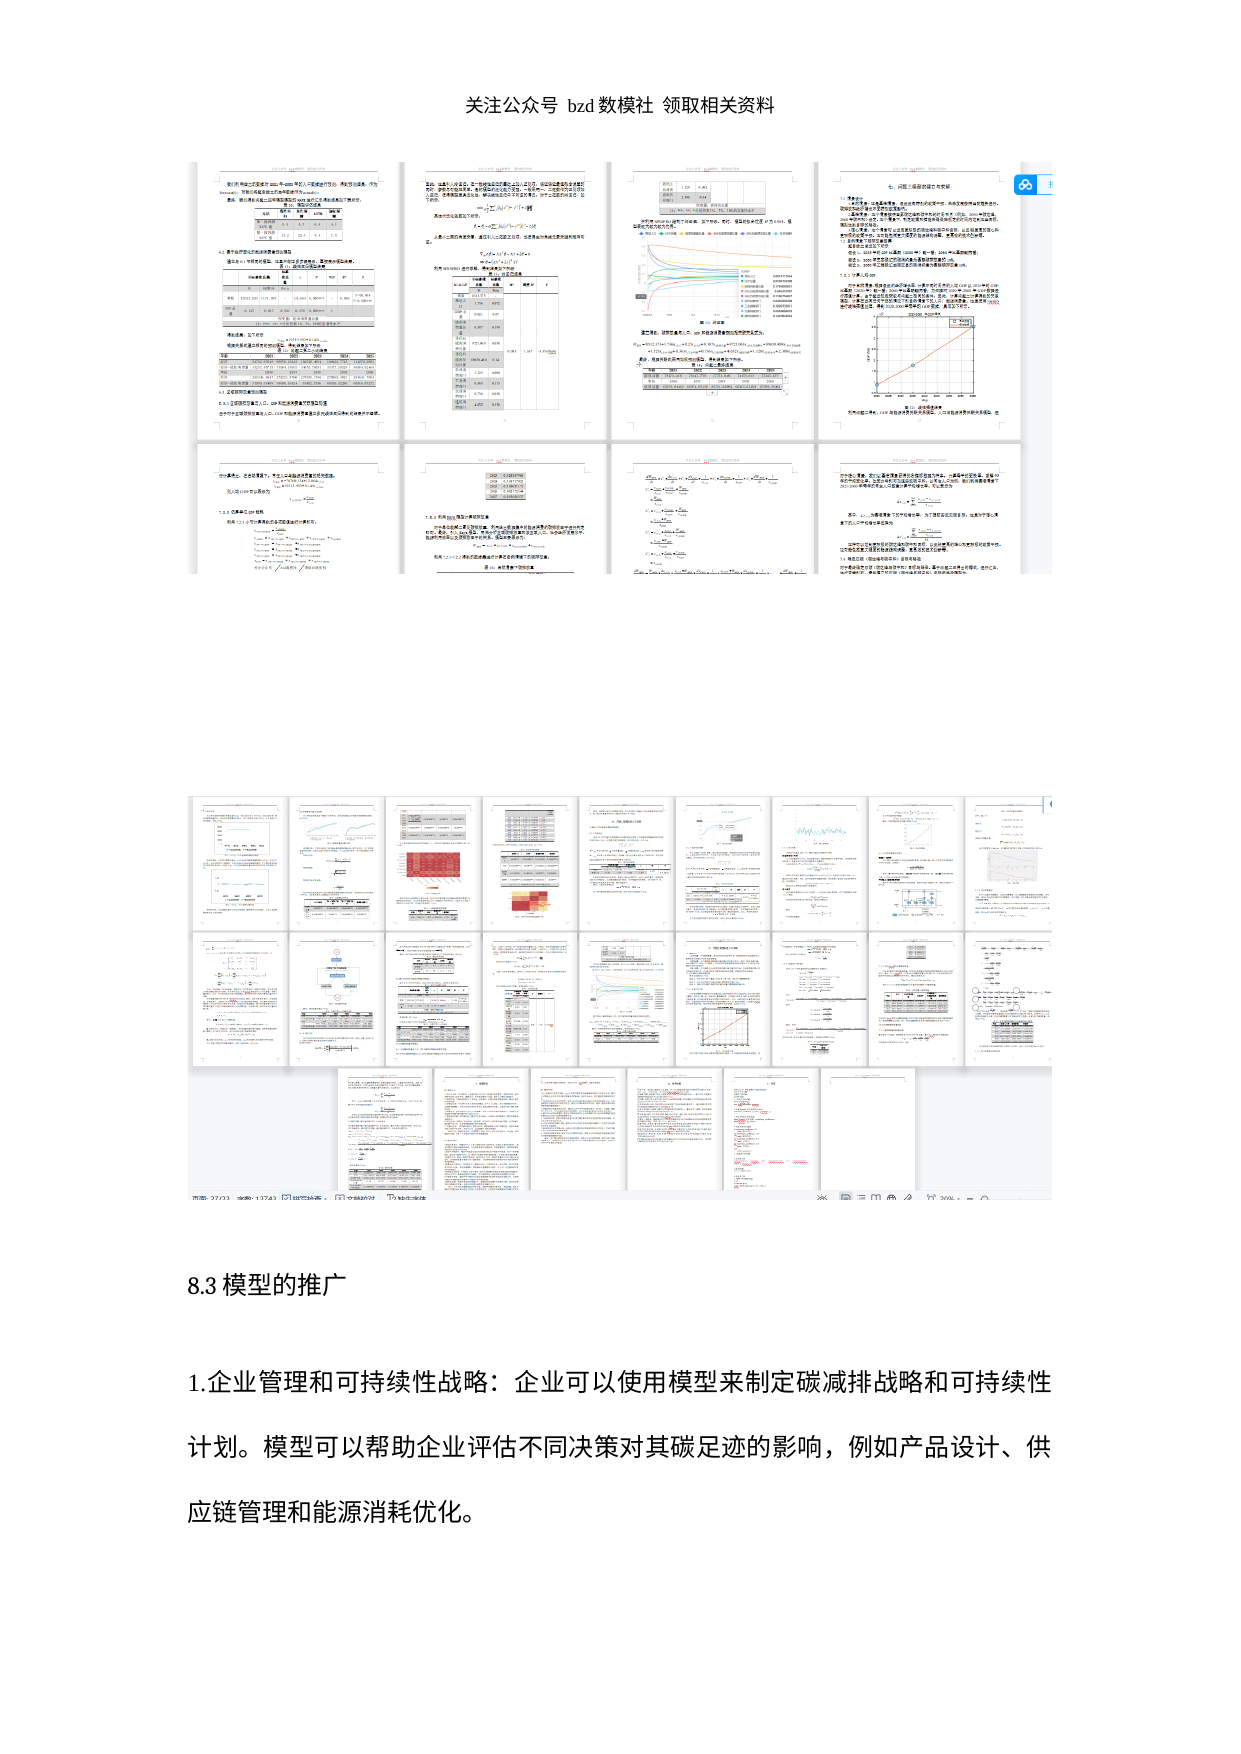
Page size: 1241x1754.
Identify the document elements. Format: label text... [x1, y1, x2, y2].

text 1.企业管理和可持续性战略：企业可以使用模型来制定碳减排战略和可持续性计划。模型可以帮助企业评估不同决策对其碳足迹的影响，例如产品设计、供应链管理和能源消耗优化。 [187, 1348, 1053, 1543]
picture [187, 162, 1053, 574]
picture [187, 795, 1052, 1200]
